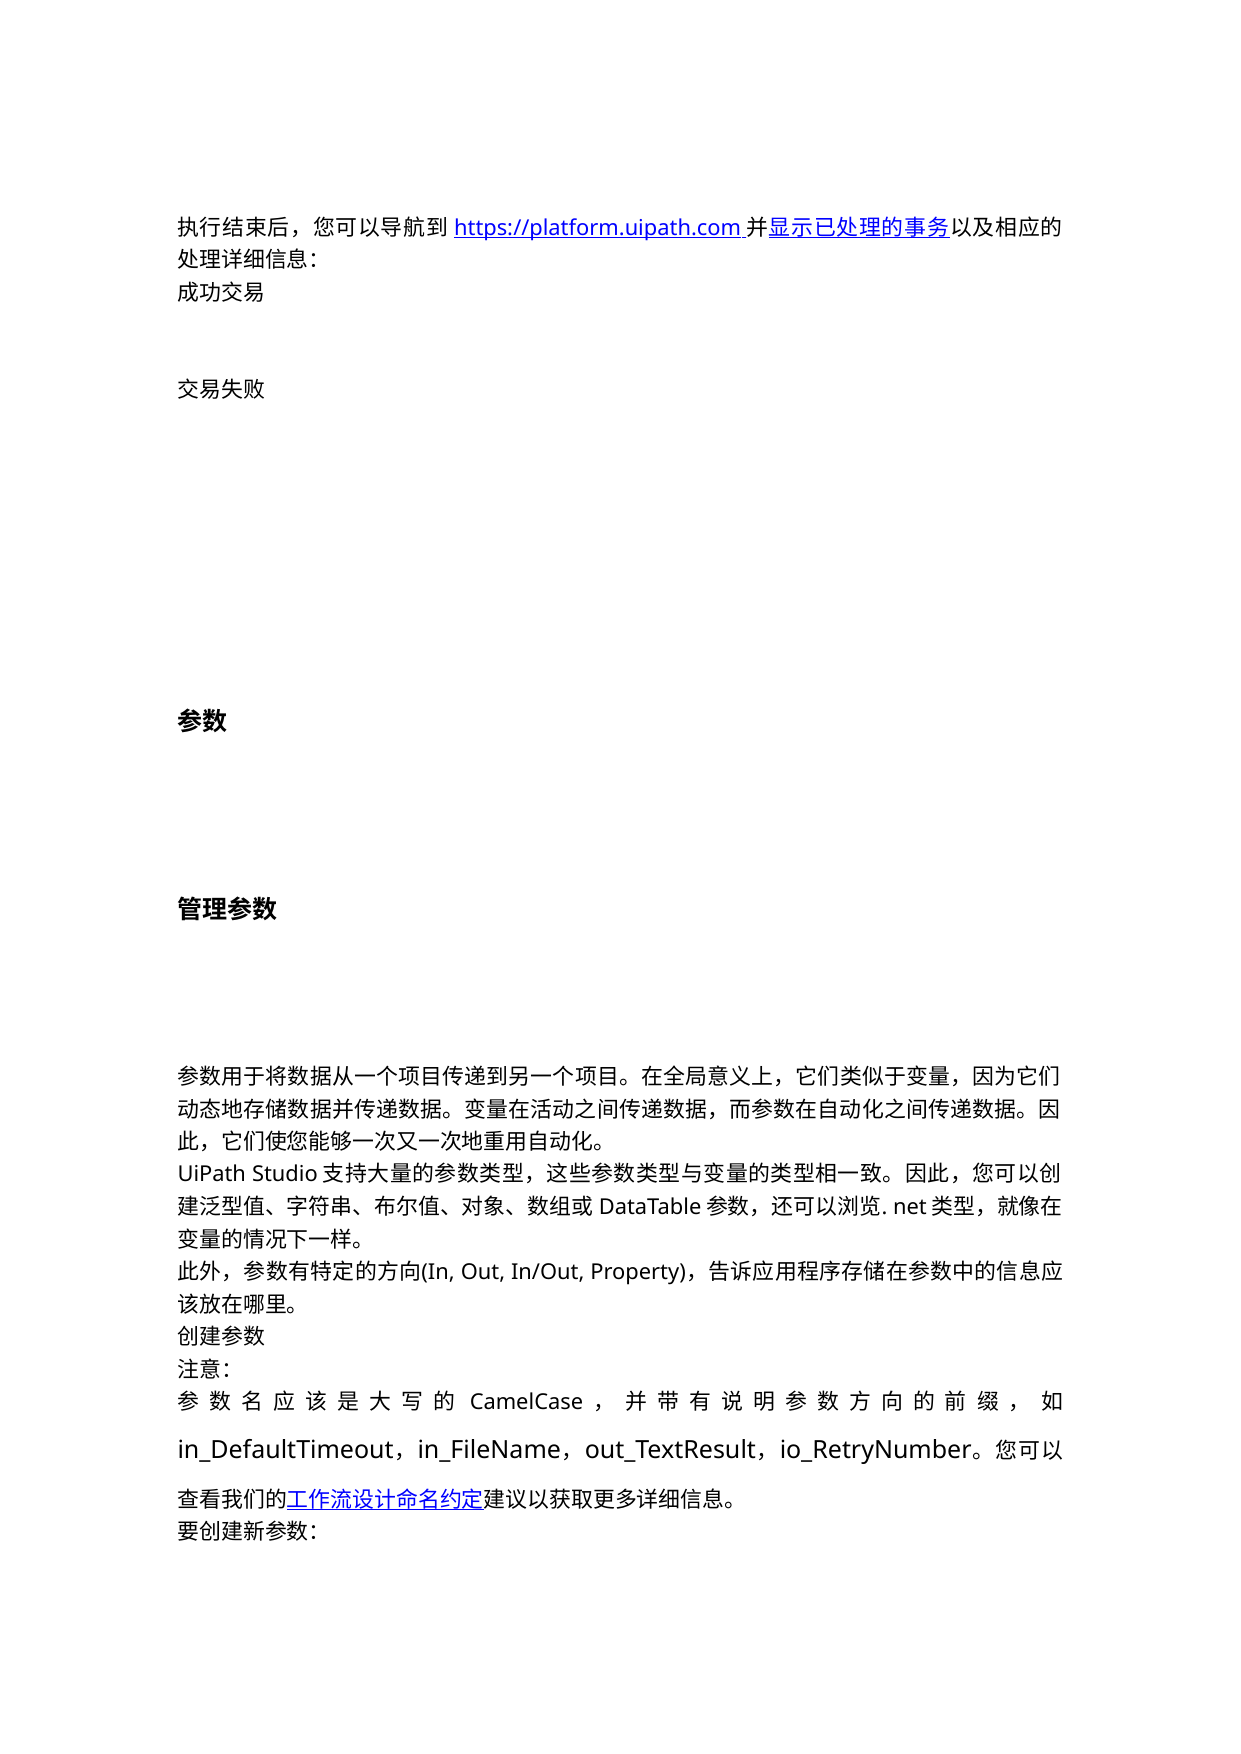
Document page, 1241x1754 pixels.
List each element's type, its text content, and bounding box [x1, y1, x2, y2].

text 要创建新参数： [177, 1514, 1063, 1546]
text 成功交易 [177, 274, 1063, 307]
subtitle 参数 [177, 687, 1063, 752]
text 执行结束后，您可以导航到https://platform.uipath.com并显示已处理的事务以及相应的处理详细信息： [177, 209, 1063, 274]
text 创建参数 [177, 1319, 1063, 1351]
text UiPath Studio支持大量的参数类型，这些参数类型与变量的类型相一致。因此，您可以创建泛型值、字符串、布尔值、对象、数组或DataTable参数，还可以浏览. net类型，就像在变量的情况下一样。 [177, 1156, 1063, 1254]
text 注意： [177, 1351, 1063, 1384]
text 此外，参数有特定的方向(In, Out, In/Out, Property)，告诉应用程序存储在参数中的信息应该放在哪里。 [177, 1254, 1063, 1319]
text 交易失败 [177, 372, 1063, 404]
subtitle 管理参数 [177, 875, 1063, 940]
text 参数名应该是大写的CamelCase，并带有说明参数方向的前缀，如in_DefaultTimeout，in_FileName，out_TextResult，io_RetryNumber。您可以查看我们的工作流设计命名约定建议以获取更多详细信息。 [177, 1384, 1063, 1514]
text 参数用于将数据从一个项目传递到另一个项目。在全局意义上，它们类似于变量，因为它们动态地存储数据并传递数据。变量在活动之间传递数据，而参数在自动化之间传递数据。因此，它们使您能够一次又一次地重用自动化。 [177, 1059, 1063, 1156]
